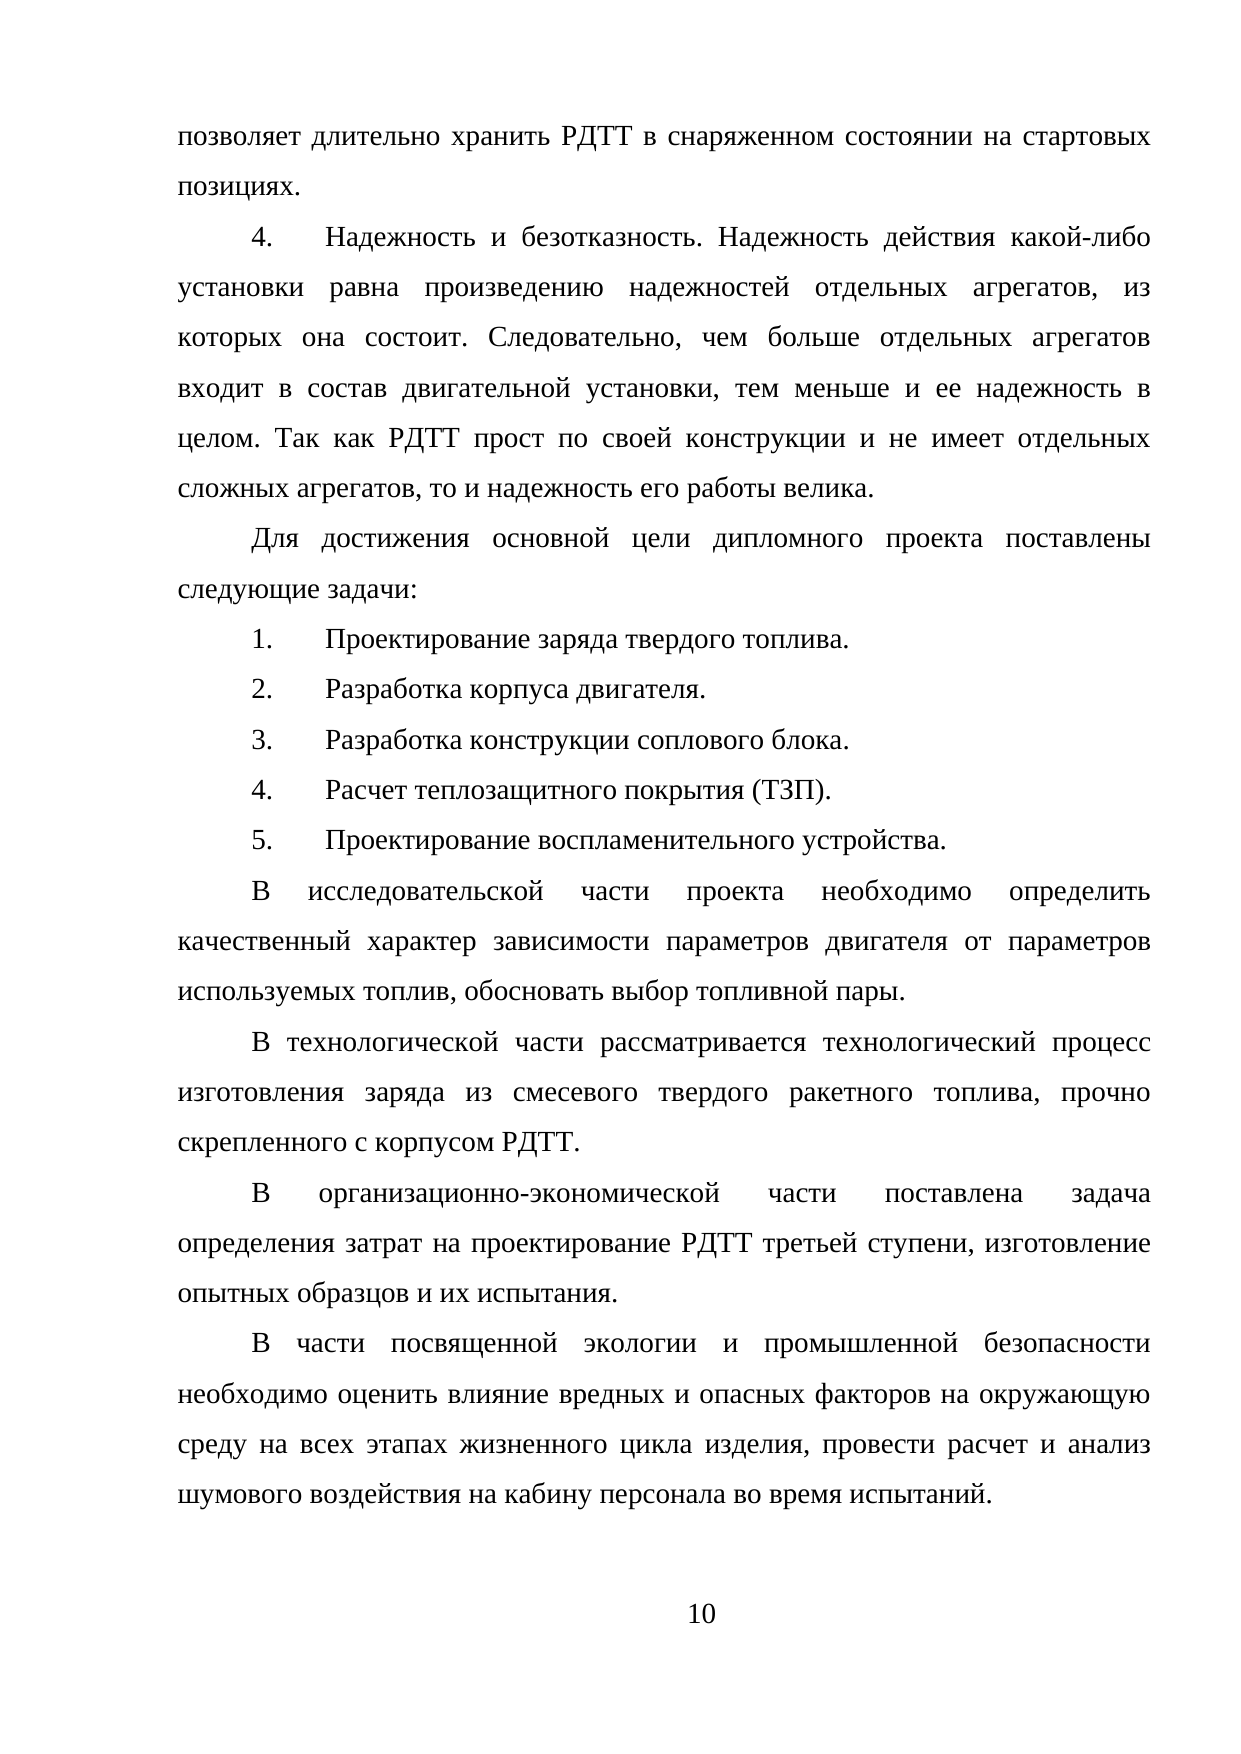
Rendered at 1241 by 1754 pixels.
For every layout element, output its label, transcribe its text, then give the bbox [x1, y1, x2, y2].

list Проектирование воспламенительного устройства. [177, 822, 1152, 856]
list Надежность и безотказность. Надежность действия какой-либо установки равна произведению надежностей отдельных агрегатов, из которых она состоит. Следовательно, чем больше отдельных агрегатов входит в состав двигательной установки, тем меньше и ее надежность в целом. Так как РДТТ прост по своей конструкции и не имеет отдельных сложных агрегатов, то и надежность его работы велика. [177, 219, 1152, 504]
list Разработка конструкции соплового блока. [177, 722, 1152, 755]
text В исследовательской части проекта необходимо определить качественный характер зависимости параметров двигателя от параметров используемых топлив, обосновать выбор топливной пары. [177, 873, 1152, 1007]
text В организационно-экономической части поставлена задача определения затрат на проектирование РДТТ третьей ступени, изготовление опытных образцов и их испытания. [177, 1175, 1152, 1309]
list Разработка корпуса двигателя. [177, 672, 1152, 705]
text В части посвященной экологии и промышленной безопасности необходимо оценить влияние вредных и опасных факторов на окружающую среду на всех этапах жизненного цикла изделия, провести расчет и анализ шумового воздействия на кабину персонала во время испытаний. [177, 1326, 1152, 1510]
text Для достижения основной цели дипломного проекта поставлены следующие задачи: [177, 521, 1152, 604]
text В технологической части рассматривается технологический процесс изготовления заряда из смесевого твердого ракетного топлива, прочно скрепленного с корпусом РДТТ. [177, 1024, 1152, 1158]
list Расчет теплозащитного покрытия (ТЗП). [177, 772, 1152, 806]
list Проектирование заряда твердого топлива. [177, 621, 1152, 655]
